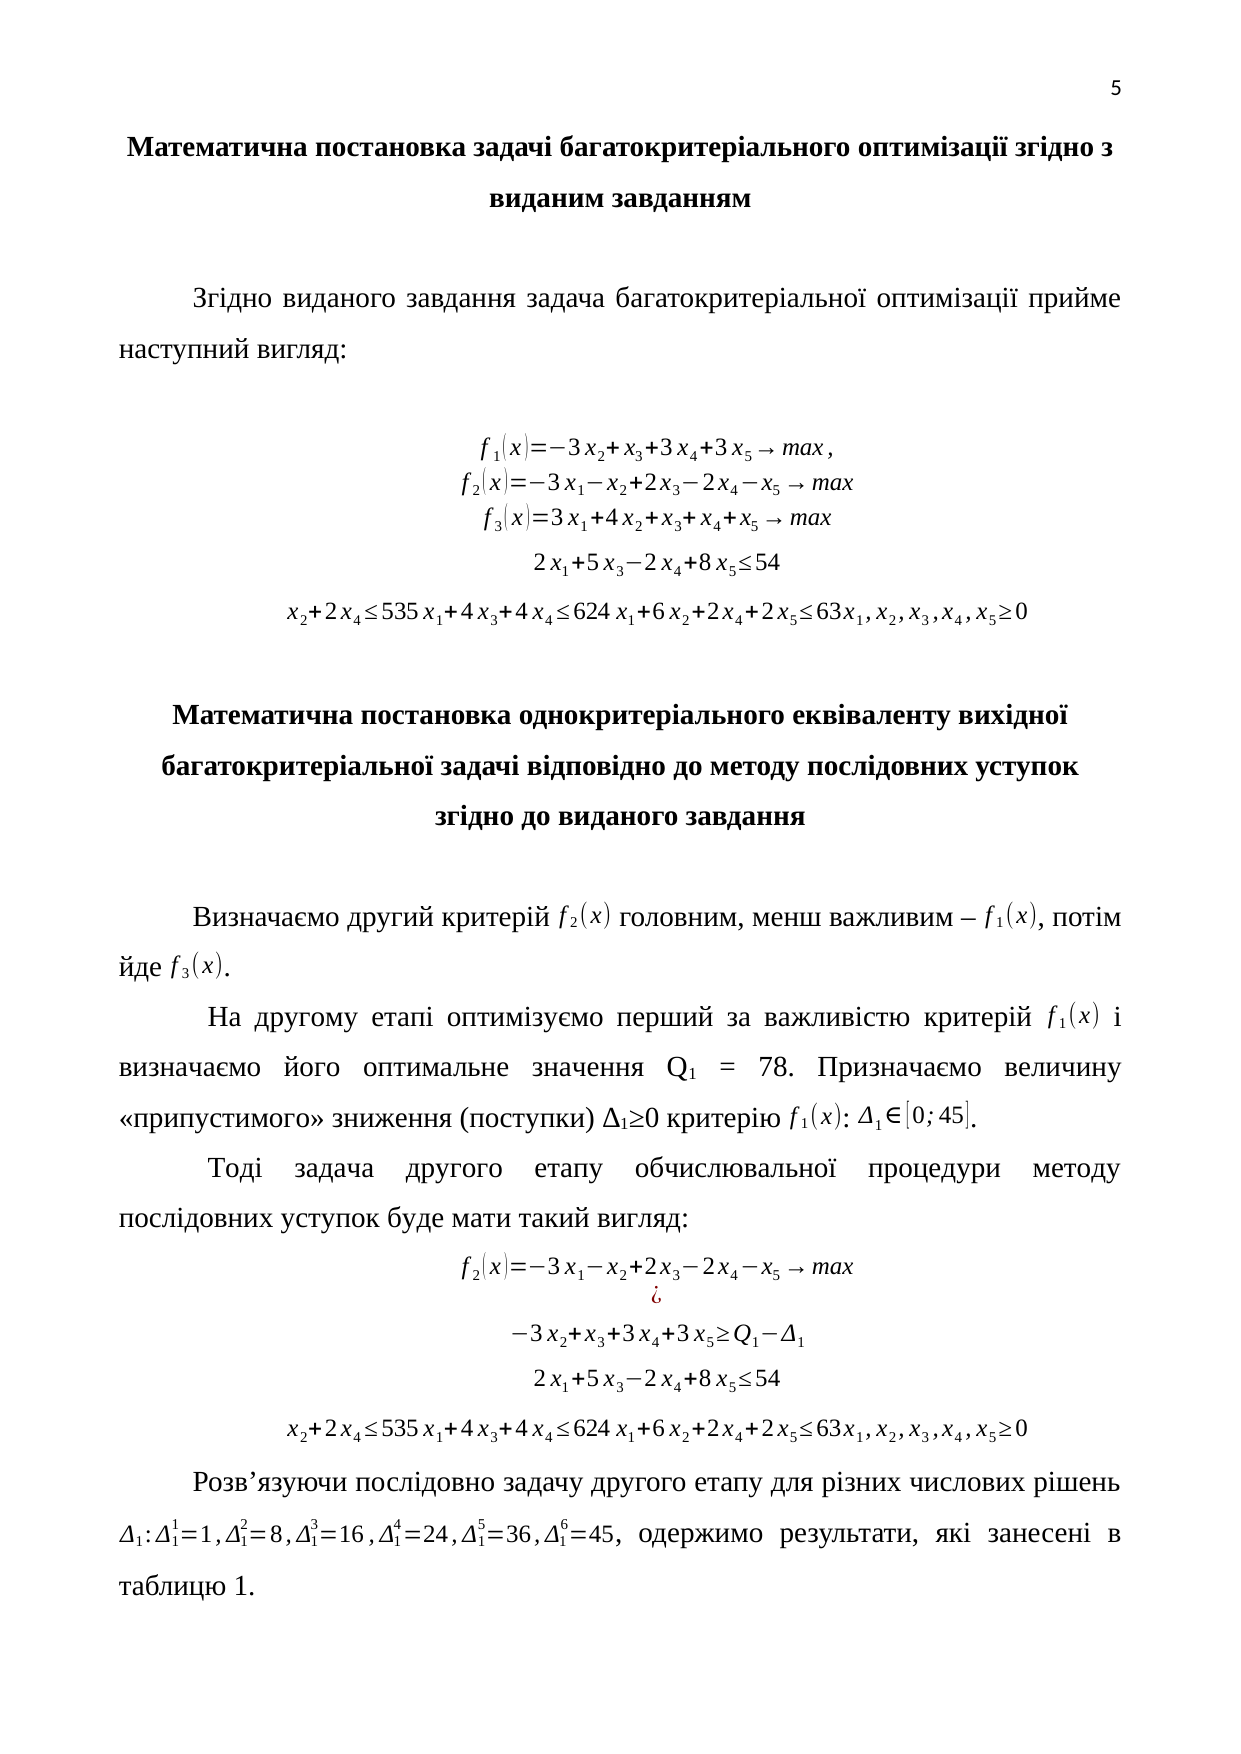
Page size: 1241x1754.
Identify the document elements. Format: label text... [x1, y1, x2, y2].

text Визначаємо другий критерій головним, менш важливим – , потім йде . [118, 899, 1122, 982]
text На другому етапі оптимізуємо перший за важливістю критерій і визначаємо його оптимальне значення Q1 = 78. Призначаємо величину «припустимого» зниження (поступки) ∆1≥0 критерію : . [118, 999, 1122, 1133]
text Згідно виданого завдання задача багатокритеріальної оптимізації прийме наступний вигляд: [118, 281, 1122, 364]
text Тоді задача другого етапу обчислювальної процедури методу послідовних уступок буде мати такий вигляд: [118, 1150, 1122, 1234]
text Розв’язуючи послідовно задачу другого етапу для різних числових рішень , одержимо результати, які занесені в таблицю 1. [118, 1464, 1122, 1601]
text Математична постановка однокритеріального еквіваленту вихідної багатокритеріальної задачі відповідно до методу послідовних уступок згідно до виданого завдання [118, 697, 1122, 832]
text Математична постановка задачі багатокритеріального оптимізації згідно з виданим завданням [118, 129, 1122, 213]
